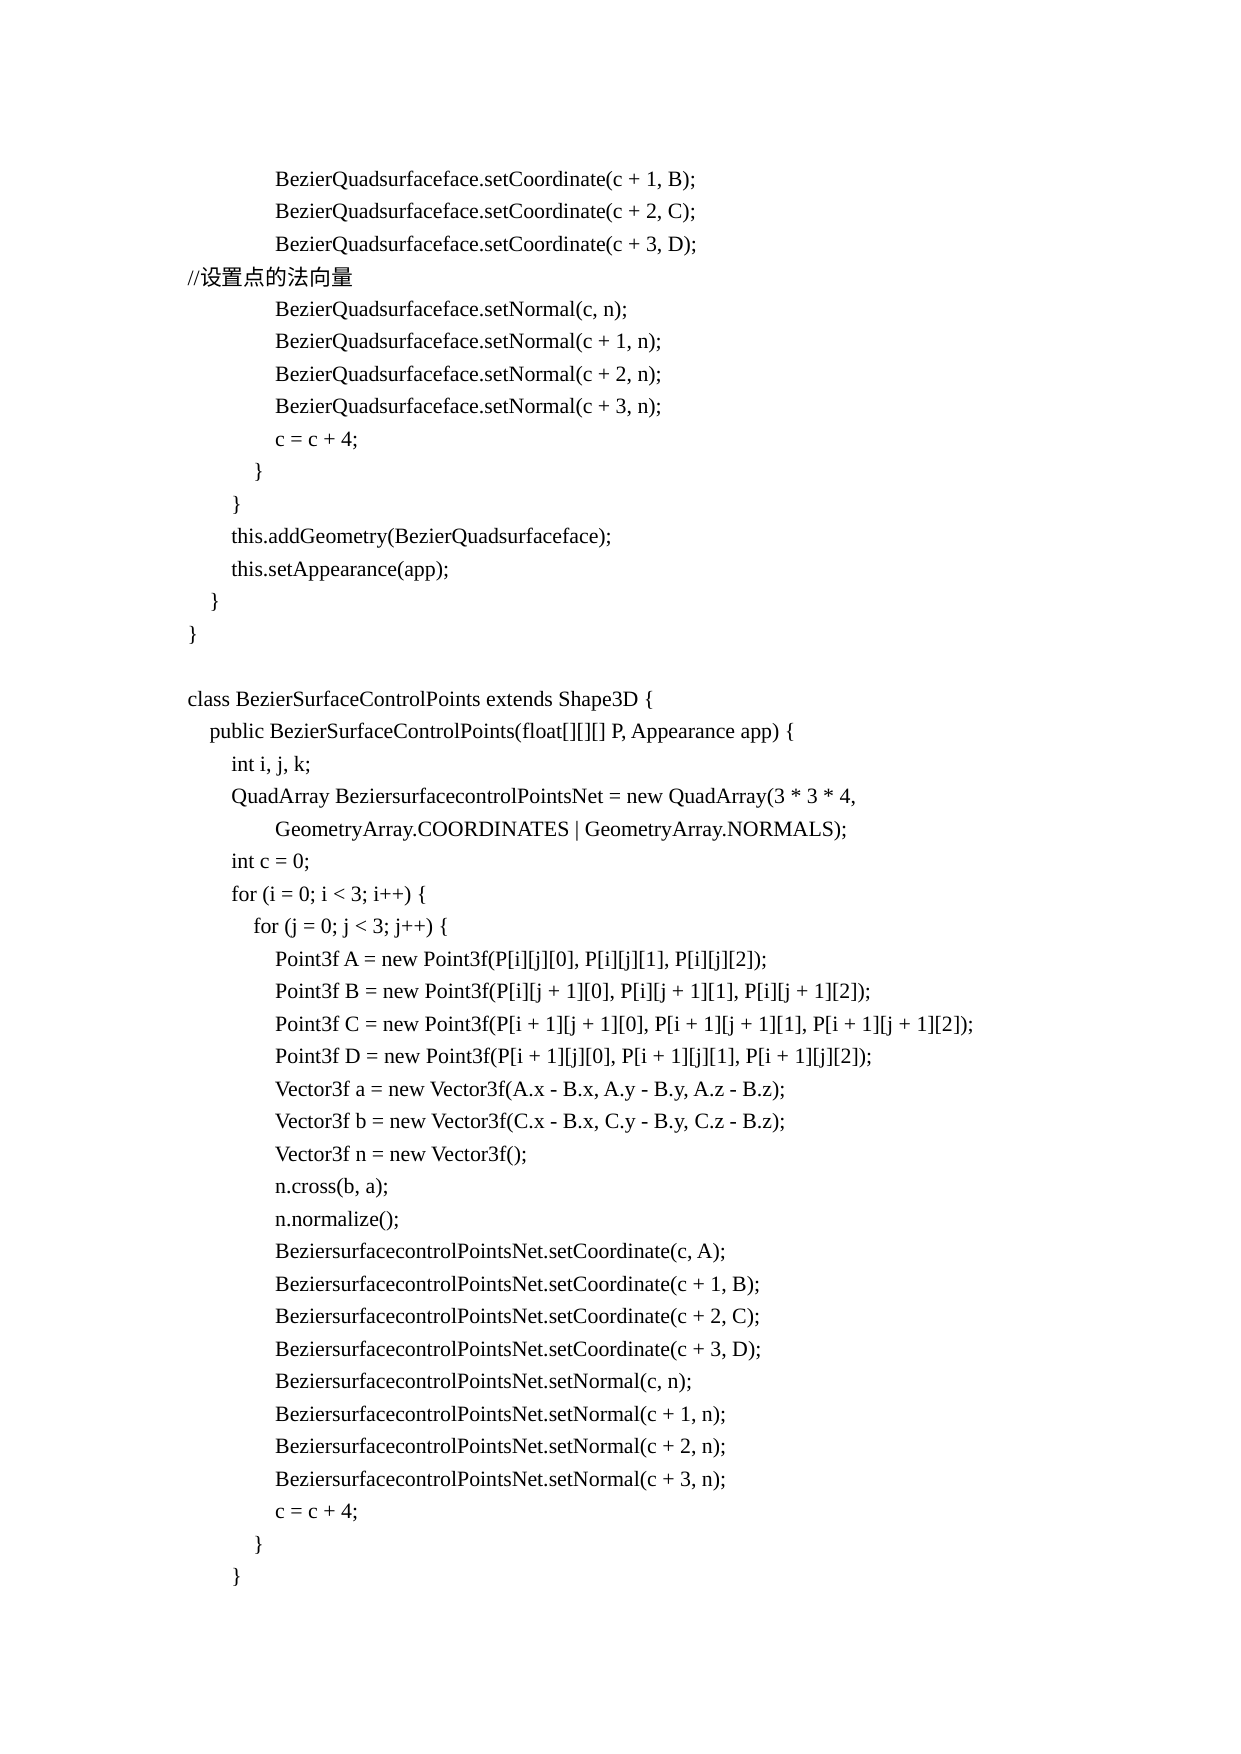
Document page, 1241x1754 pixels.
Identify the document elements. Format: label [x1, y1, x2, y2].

text [187, 162, 1053, 1592]
